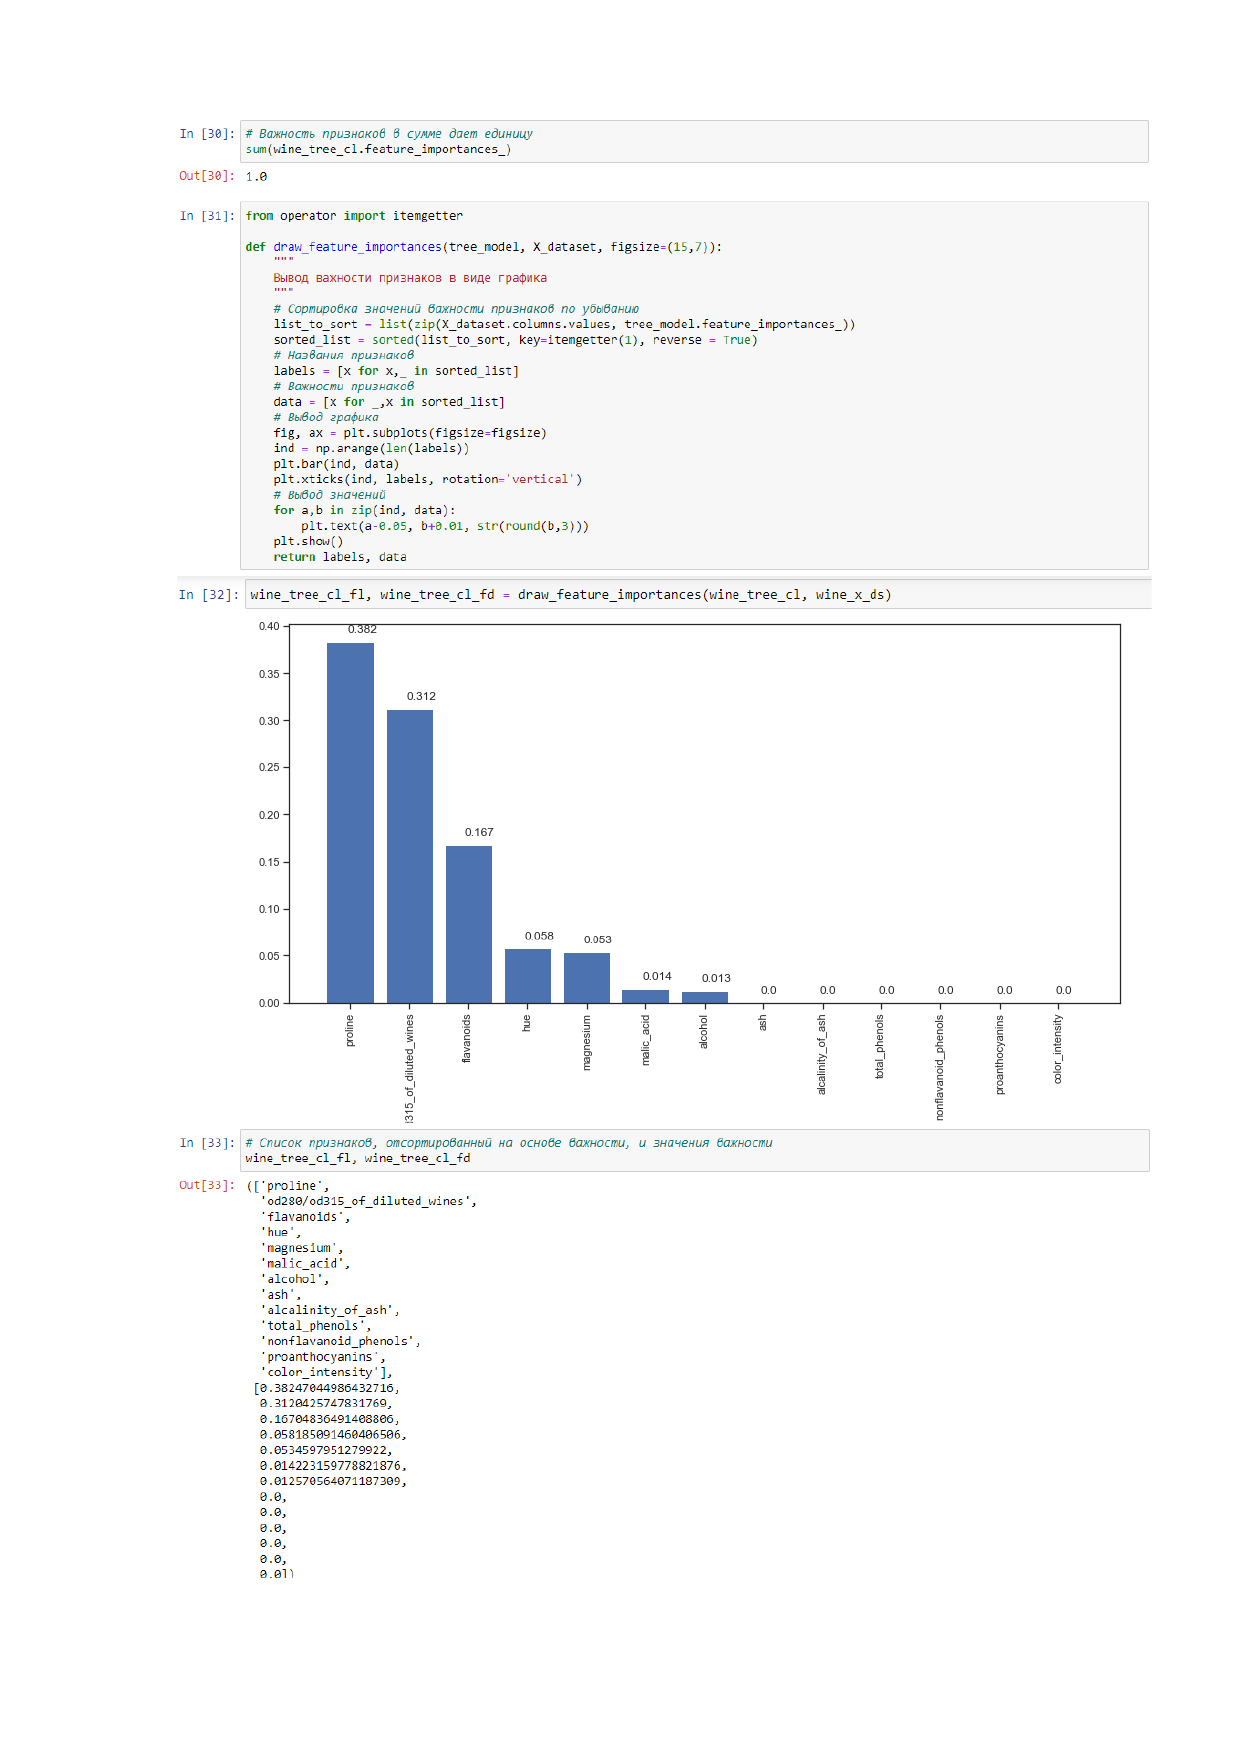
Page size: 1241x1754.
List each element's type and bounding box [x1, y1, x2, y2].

picture [177, 118, 1152, 1123]
picture [177, 1128, 1152, 1578]
